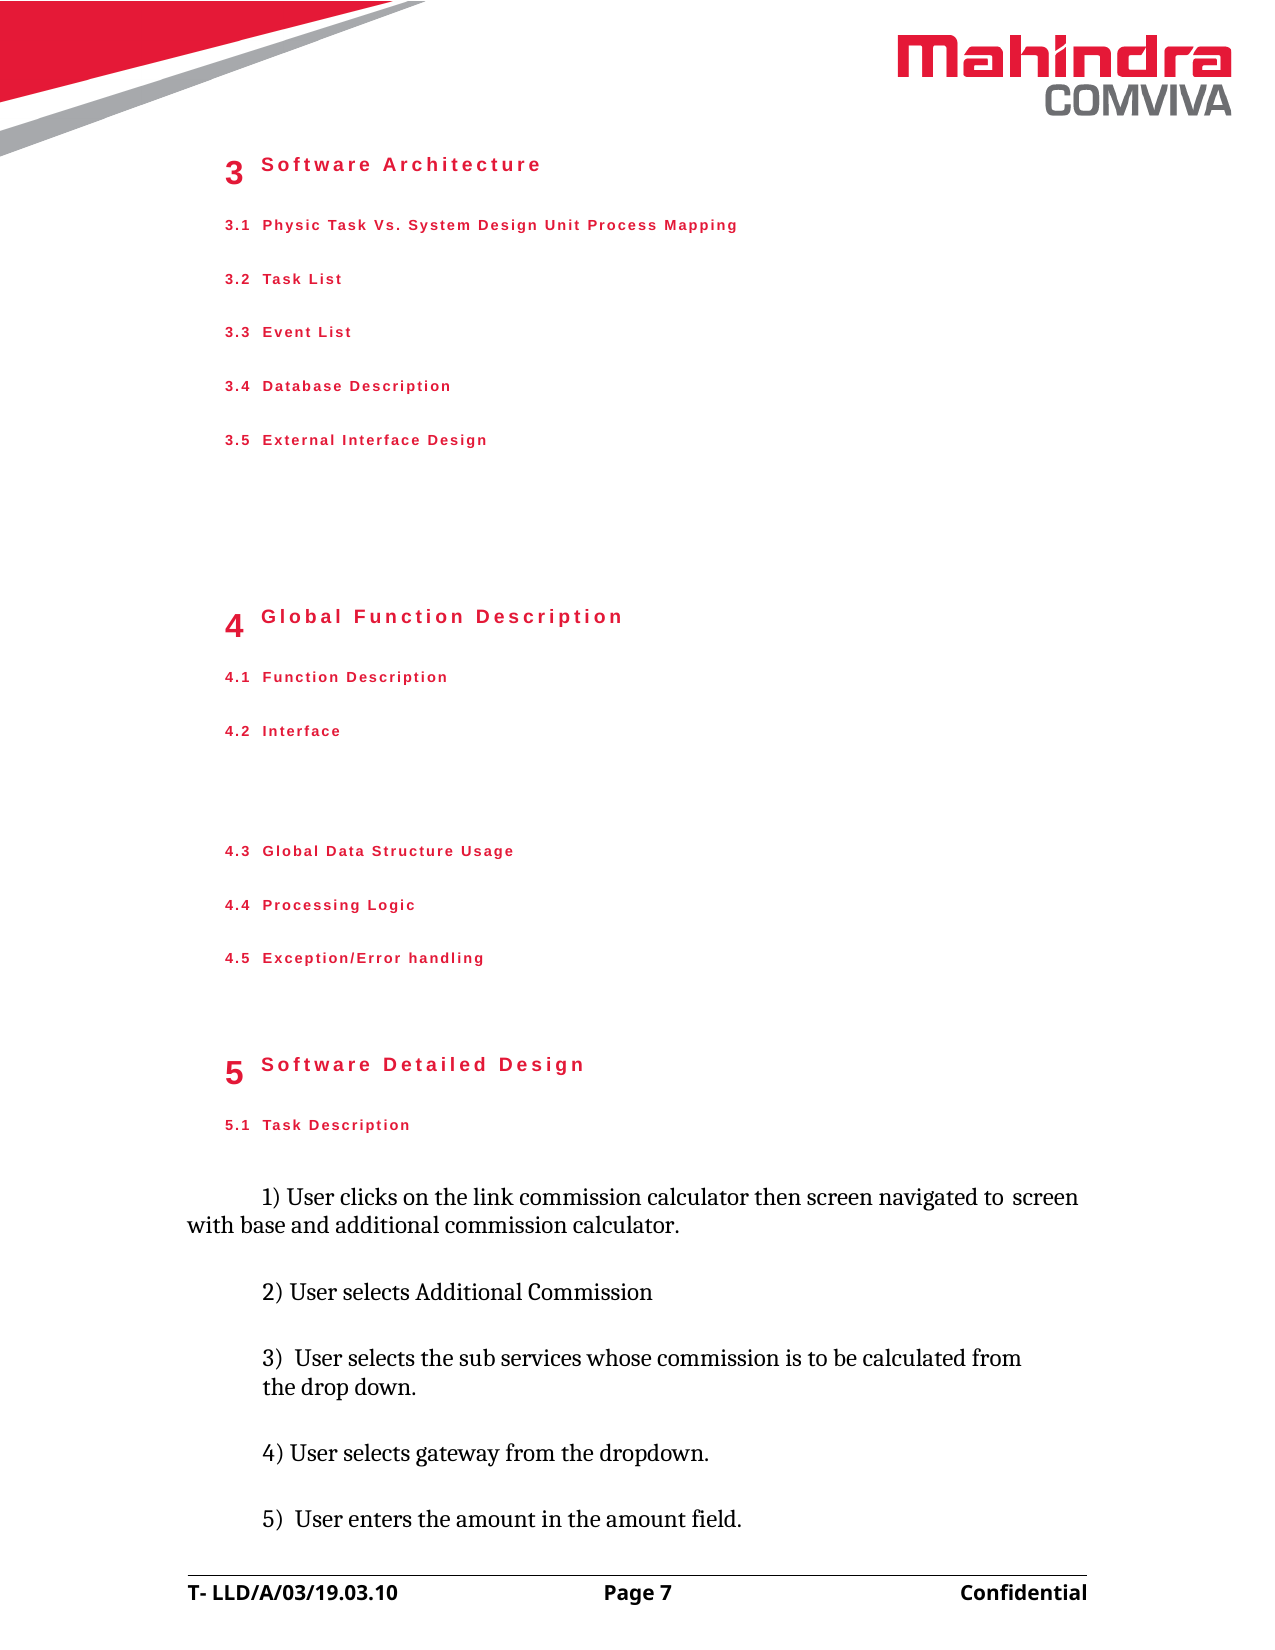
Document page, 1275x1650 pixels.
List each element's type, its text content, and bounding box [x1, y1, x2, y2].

subtitle Task Description [225, 1116, 1087, 1145]
text 3) User selects the sub services whose commission is to be calculated from the drop down. [187, 1344, 1087, 1401]
subtitle Interface [225, 723, 1087, 752]
subtitle Global Data Structure Usage [225, 843, 1087, 872]
picture [897, 35, 1232, 116]
text 5) User enters the amount in the amount field. [187, 1505, 1087, 1534]
subtitle Software Architecture [225, 153, 1087, 192]
subtitle Task List [225, 271, 1087, 299]
subtitle Function Description [225, 669, 1087, 698]
text 2) User selects Additional Commission [187, 1278, 1087, 1306]
subtitle Software Detailed Design [225, 1053, 1087, 1091]
subtitle Physic Task Vs. System Design Unit Process Mapping [225, 217, 1087, 246]
picture [0, 1, 426, 157]
text 1) User clicks on the link commission calculator then screen navigated to screen with base and additional commission calculator. [187, 1183, 1087, 1240]
subtitle Global Function Description [225, 606, 1087, 644]
subtitle Exception/Error handling [225, 950, 1087, 979]
subtitle External Interface Design [225, 432, 1087, 461]
subtitle Event List [225, 324, 1087, 353]
text 4) User selects gateway from the dropdown. [187, 1439, 1087, 1468]
subtitle Processing Logic [225, 897, 1087, 925]
subtitle Database Description [225, 378, 1087, 407]
